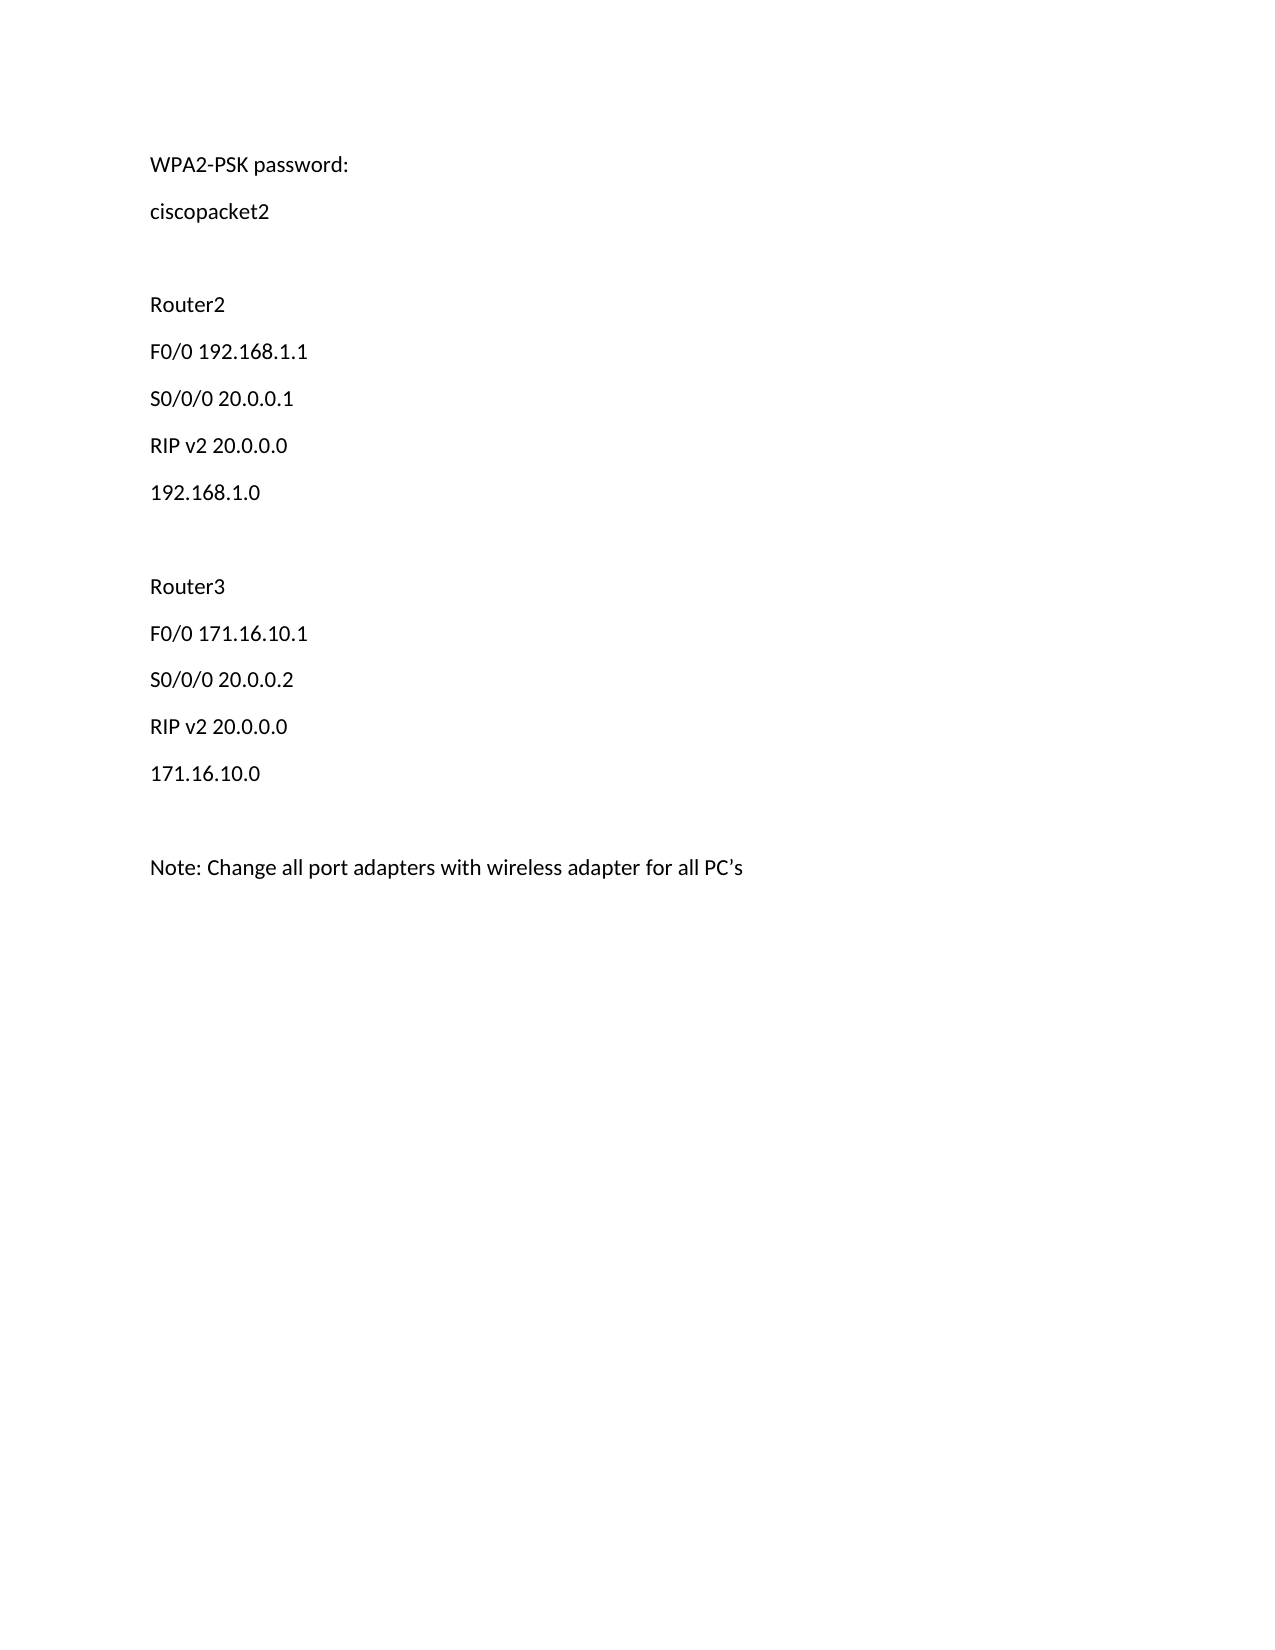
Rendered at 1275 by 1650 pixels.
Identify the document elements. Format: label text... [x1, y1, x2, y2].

text S0/0/0 20.0.0.1 [150, 384, 1125, 412]
text F0/0 171.16.10.1 [150, 619, 1125, 647]
text RIP v2 20.0.0.0 [150, 712, 1125, 741]
text Router3 [150, 572, 1125, 600]
text S0/0/0 20.0.0.2 [150, 666, 1125, 694]
text WPA2-PSK password: [150, 150, 1125, 178]
text RIP v2 20.0.0.0 [150, 431, 1125, 459]
text 171.16.10.0 [150, 759, 1125, 787]
text 192.168.1.0 [150, 478, 1125, 506]
text ciscopacket2 [150, 197, 1125, 225]
text Router2 [150, 291, 1125, 319]
text Note: Change all port adapters with wireless adapter for all PC’s [150, 853, 1125, 881]
text F0/0 192.168.1.1 [150, 337, 1125, 366]
